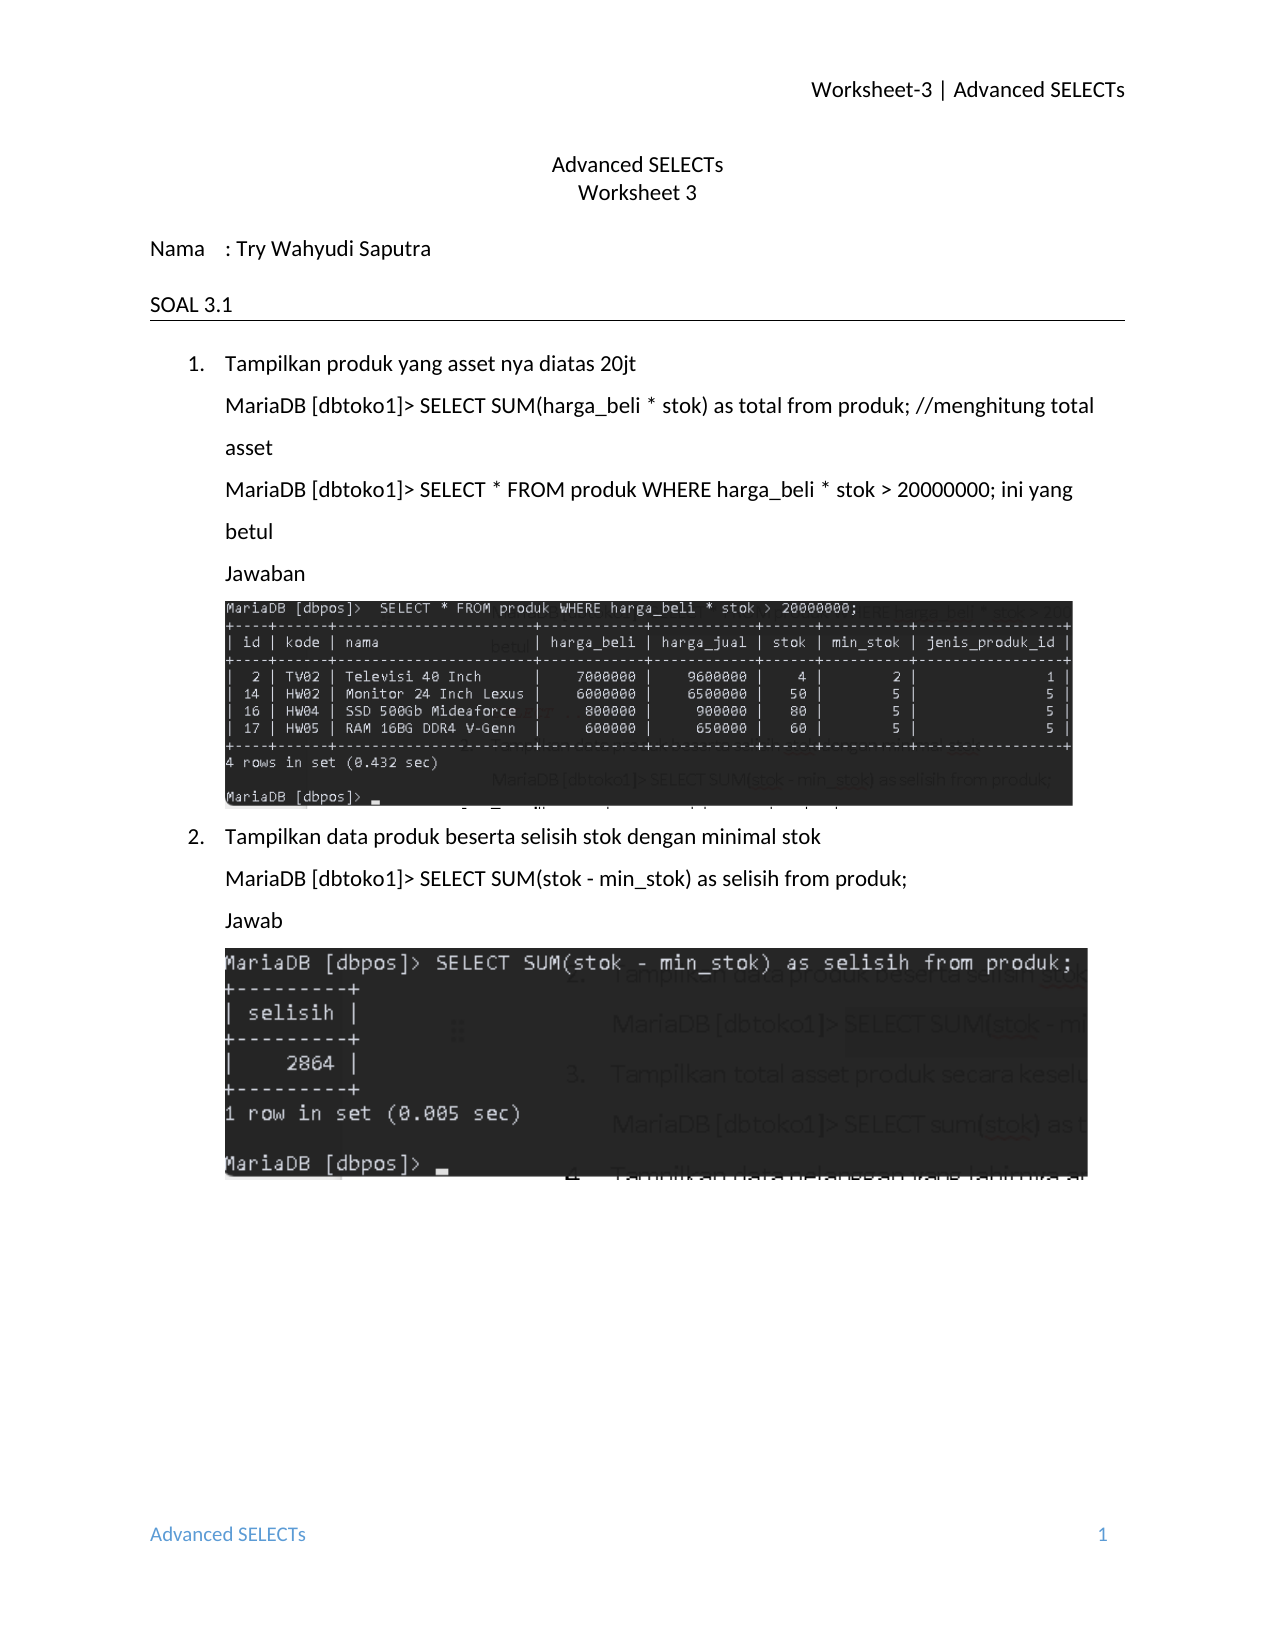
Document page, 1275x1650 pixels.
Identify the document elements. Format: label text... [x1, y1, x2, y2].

text SOAL 3.1 [150, 290, 1125, 320]
text Jawab [225, 906, 1125, 934]
text MariaDB [dbtoko1]> SELECT * FROM produk WHERE harga_beli * stok > 20000000; ini yang betul [225, 475, 1125, 545]
list Tampilkan produk yang asset nya diatas 20jt [187, 349, 1125, 377]
list Tampilkan data produk beserta selisih stok dengan minimal stok [187, 822, 1125, 850]
picture [225, 948, 1088, 1180]
text Advanced SELECTs [150, 150, 1125, 178]
text MariaDB [dbtoko1]> SELECT SUM(harga_beli * stok) as total from produk; //menghitung total asset [225, 391, 1125, 461]
text Nama : Try Wahyudi Saputra [150, 234, 1125, 262]
text Worksheet 3 [150, 178, 1125, 206]
picture [225, 601, 1073, 809]
text Jawaban [225, 559, 1125, 587]
text MariaDB [dbtoko1]> SELECT SUM(stok - min_stok) as selisih from produk; [225, 864, 1125, 892]
